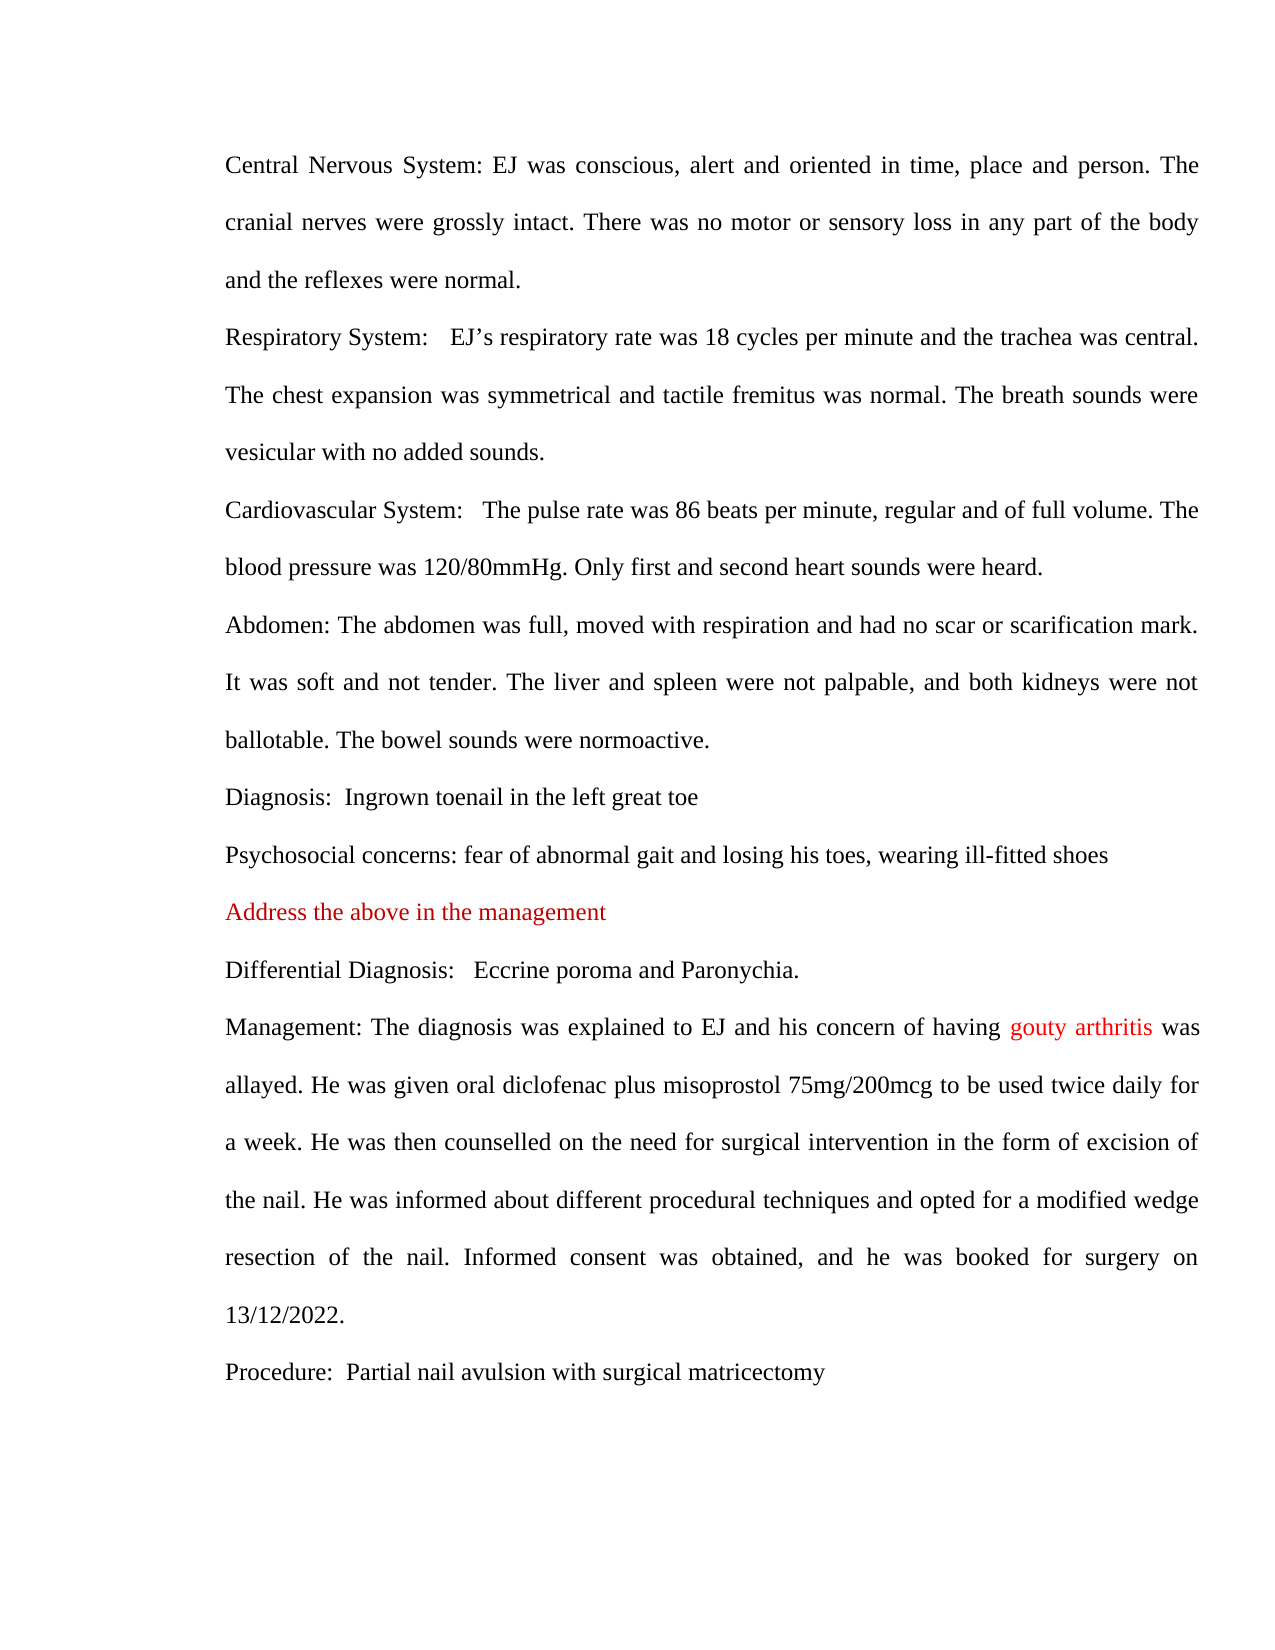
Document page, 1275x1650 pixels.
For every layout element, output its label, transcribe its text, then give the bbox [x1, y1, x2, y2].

text Address the above in the management [225, 897, 1200, 926]
text Respiratory System: EJ’s respiratory rate was 18 cycles per minute and the trachea was central. The chest expansion was symmetrical and tactile fremitus was normal. The breath sounds were vesicular with no added sounds. [225, 322, 1200, 466]
text Central Nervous System: EJ was conscious, alert and oriented in time, place and person. The cranial nerves were grossly intact. There was no motor or sensory loss in any part of the body and the reflexes were normal. [150, 150, 1125, 294]
text Procedure: Partial nail avulsion with surgical matricectomy [225, 1357, 1200, 1386]
text Cardiovascular System: The pulse rate was 86 beats per minute, regular and of full volume. The blood pressure was 120/80mmHg. Only first and second heart sounds were heard. [225, 495, 1200, 581]
text Psychosocial concerns: fear of abnormal gait and losing his toes, wearing ill-fitted shoes [225, 840, 1200, 869]
text Diagnosis: Ingrown toenail in the left great toe [225, 782, 1200, 811]
text Abdomen: The abdomen was full, moved with respiration and had no scar or scarification mark. It was soft and not tender. The liver and spleen were not palpable, and both kidneys were not ballotable. The bowel sounds were normoactive. [225, 610, 1200, 754]
text Differential Diagnosis: Eccrine poroma and Paronychia. [225, 955, 1200, 984]
text Management: The diagnosis was explained to EJ and his concern of having gouty arthritis was allayed. He was given oral diclofenac plus misoprostol 75mg/200mcg to be used twice daily for a week. He was then counselled on the need for surgical intervention in the form of excision of the nail. He was informed about different procedural techniques and opted for a modified wedge resection of the nail. Informed consent was obtained, and he was booked for surgery on 13/12/2022. [225, 1012, 1200, 1329]
